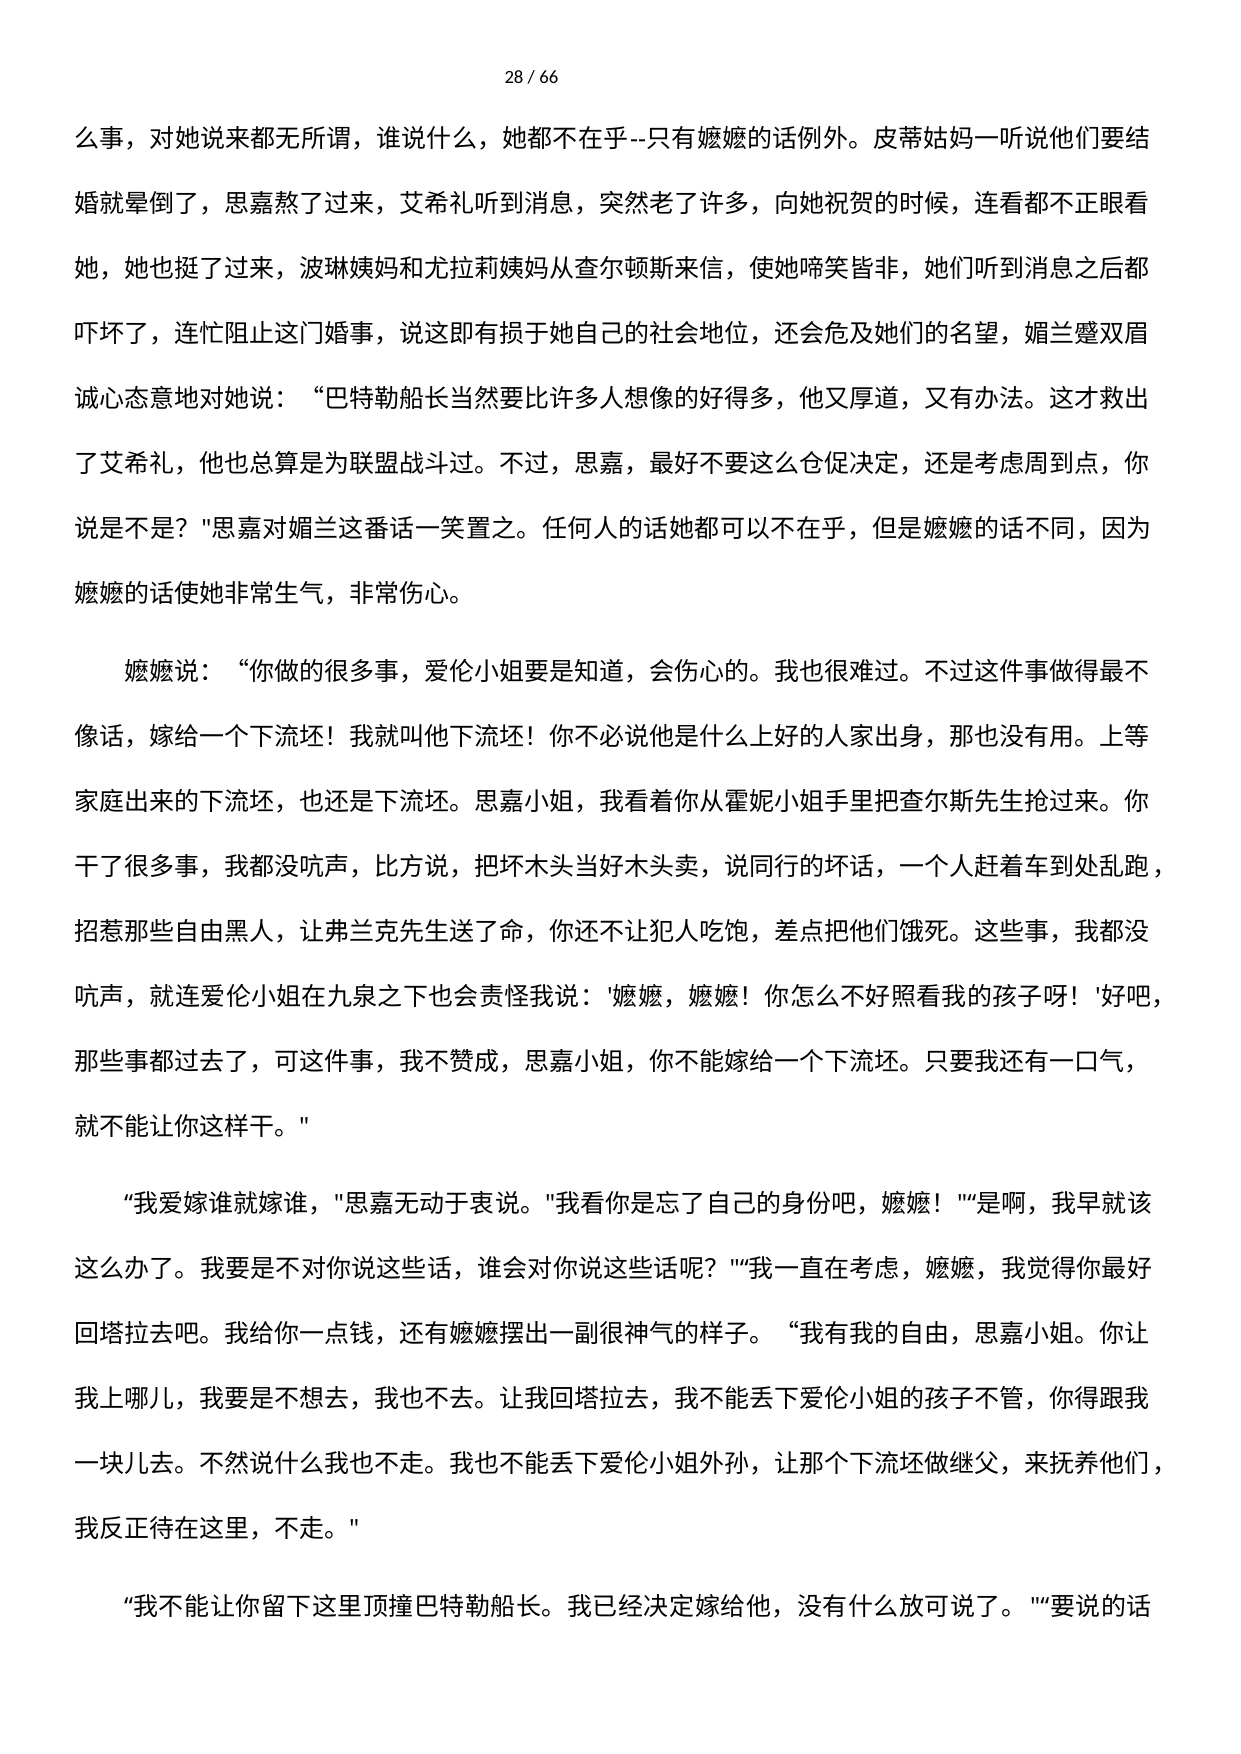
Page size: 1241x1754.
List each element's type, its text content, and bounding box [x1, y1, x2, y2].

text “我爱嫁谁就嫁谁，"思嘉无动于衷说。"我看你是忘了自己的身份吧，嬷嬷！"“是啊，我早就该这么办了。我要是不对你说这些话，谁会对你说这些话呢？"“我一直在考虑，嬷嬷，我觉得你最好回塔拉去吧。我给你一点钱，还有嬷嬷摆出一副很神气的样子。“我有我的自由，思嘉小姐。你让我上哪儿，我要是不想去，我也不去。让我回塔拉去，我不能丢下爱伦小姐的孩子不管，你得跟我一块儿去。不然说什么我也不走。我也不能丢下爱伦小姐外孙，让那个下流坯做继父，来抚养他们，我反正待在这里，不走。" [74, 1169, 1152, 1559]
text 嬷嬷说：“你做的很多事，爱伦小姐要是知道，会伤心的。我也很难过。不过这件事做得最不像话，嫁给一个下流坯！我就叫他下流坯！你不必说他是什么上好的人家出身，那也没有用。上等家庭出来的下流坯，也还是下流坯。思嘉小姐，我看着你从霍妮小姐手里把查尔斯先生抢过来。你干了很多事，我都没吭声，比方说，把坏木头当好木头卖，说同行的坏话，一个人赶着车到处乱跑，招惹那些自由黑人，让弗兰克先生送了命，你还不让犯人吃饱，差点把他们饿死。这些事，我都没吭声，就连爱伦小姐在九泉之下也会责怪我说：'嬷嬷，嬷嬷！你怎么不好照看我的孩子呀！'好吧，那些事都过去了，可这件事，我不赞成，思嘉小姐，你不能嫁给一个下流坯。只要我还有一口气，就不能让你这样干。" [74, 637, 1152, 1157]
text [74, 1572, 1152, 1637]
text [74, 104, 1152, 624]
